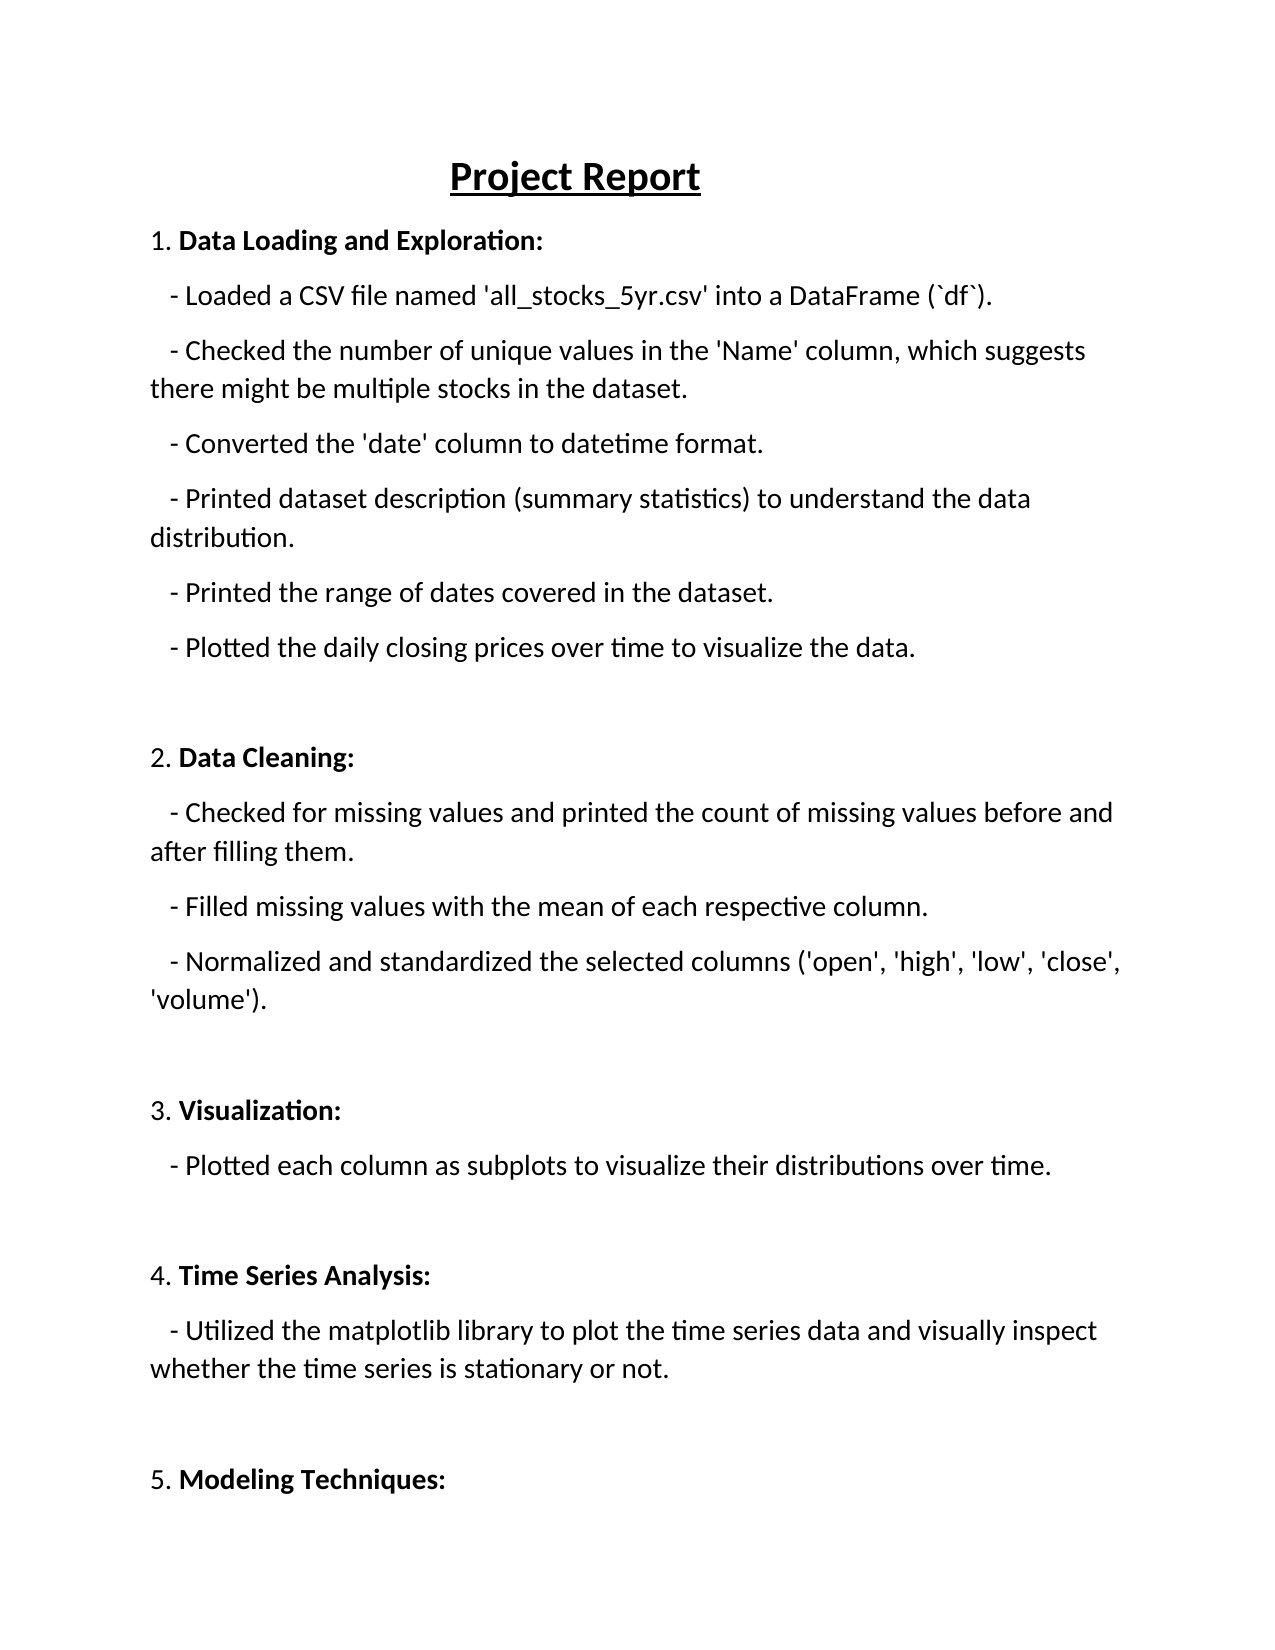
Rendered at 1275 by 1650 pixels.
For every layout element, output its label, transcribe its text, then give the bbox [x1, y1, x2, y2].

text 5. Modeling Techniques: [150, 1461, 1125, 1496]
text Project Report [150, 150, 1125, 201]
text - Printed the range of dates covered in the dataset. [150, 574, 1125, 609]
text - Checked the number of unique values in the 'Name' column, which suggests there might be multiple stocks in the dataset. [150, 332, 1125, 406]
text - Plotted the daily closing prices over time to visualize the data. [150, 629, 1125, 665]
text - Converted the 'date' column to datetime format. [150, 425, 1125, 461]
text - Utilized the matplotlib library to plot the time series data and visually inspect whether the time series is stationary or not. [150, 1312, 1125, 1386]
text 3. Visualization: [150, 1092, 1125, 1127]
text - Normalized and standardized the selected columns ('open', 'high', 'low', 'close', 'volume'). [150, 943, 1125, 1017]
text 1. Data Loading and Exploration: [150, 222, 1125, 257]
text - Filled missing values with the mean of each respective column. [150, 888, 1125, 923]
text - Loaded a CSV file named 'all_stocks_5yr.csv' into a DataFrame (`df`). [150, 277, 1125, 312]
text - Plotted each column as subplots to visualize their distributions over time. [150, 1147, 1125, 1182]
text - Checked for missing values and printed the count of missing values before and after filling them. [150, 794, 1125, 868]
text 4. Time Series Analysis: [150, 1257, 1125, 1293]
text 2. Data Cleaning: [150, 739, 1125, 775]
text - Printed dataset description (summary statistics) to understand the data distribution. [150, 480, 1125, 554]
